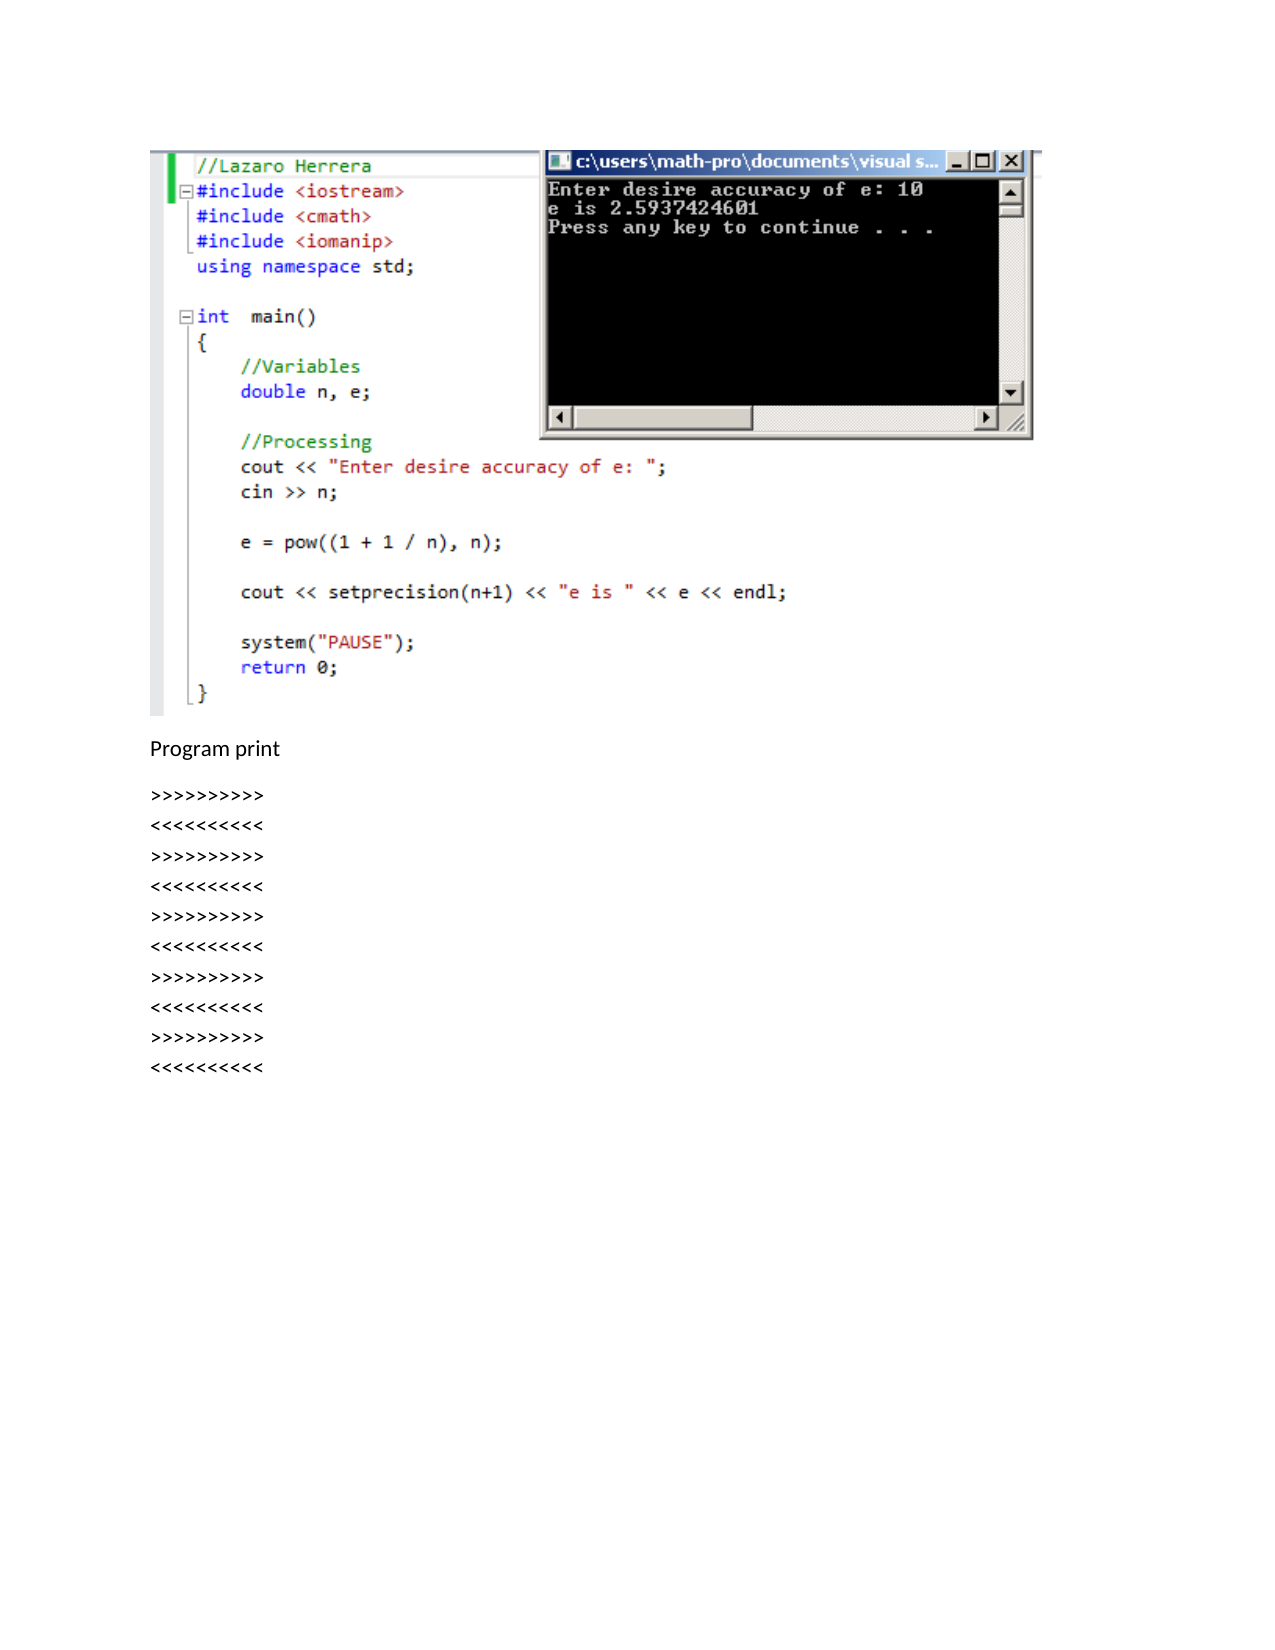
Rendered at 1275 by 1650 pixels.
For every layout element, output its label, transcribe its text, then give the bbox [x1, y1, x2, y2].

text >>>>>>>>>> <<<<<<<<<< >>>>>>>>>> <<<<<<<<<< >>>>>>>>>> <<<<<<<<<< >>>>>>>>>> <<<<<<<<<< >>>>>>>>>> <<<<<<<<<< [150, 781, 1125, 1081]
picture [150, 150, 1043, 716]
text Program print [150, 734, 1125, 762]
